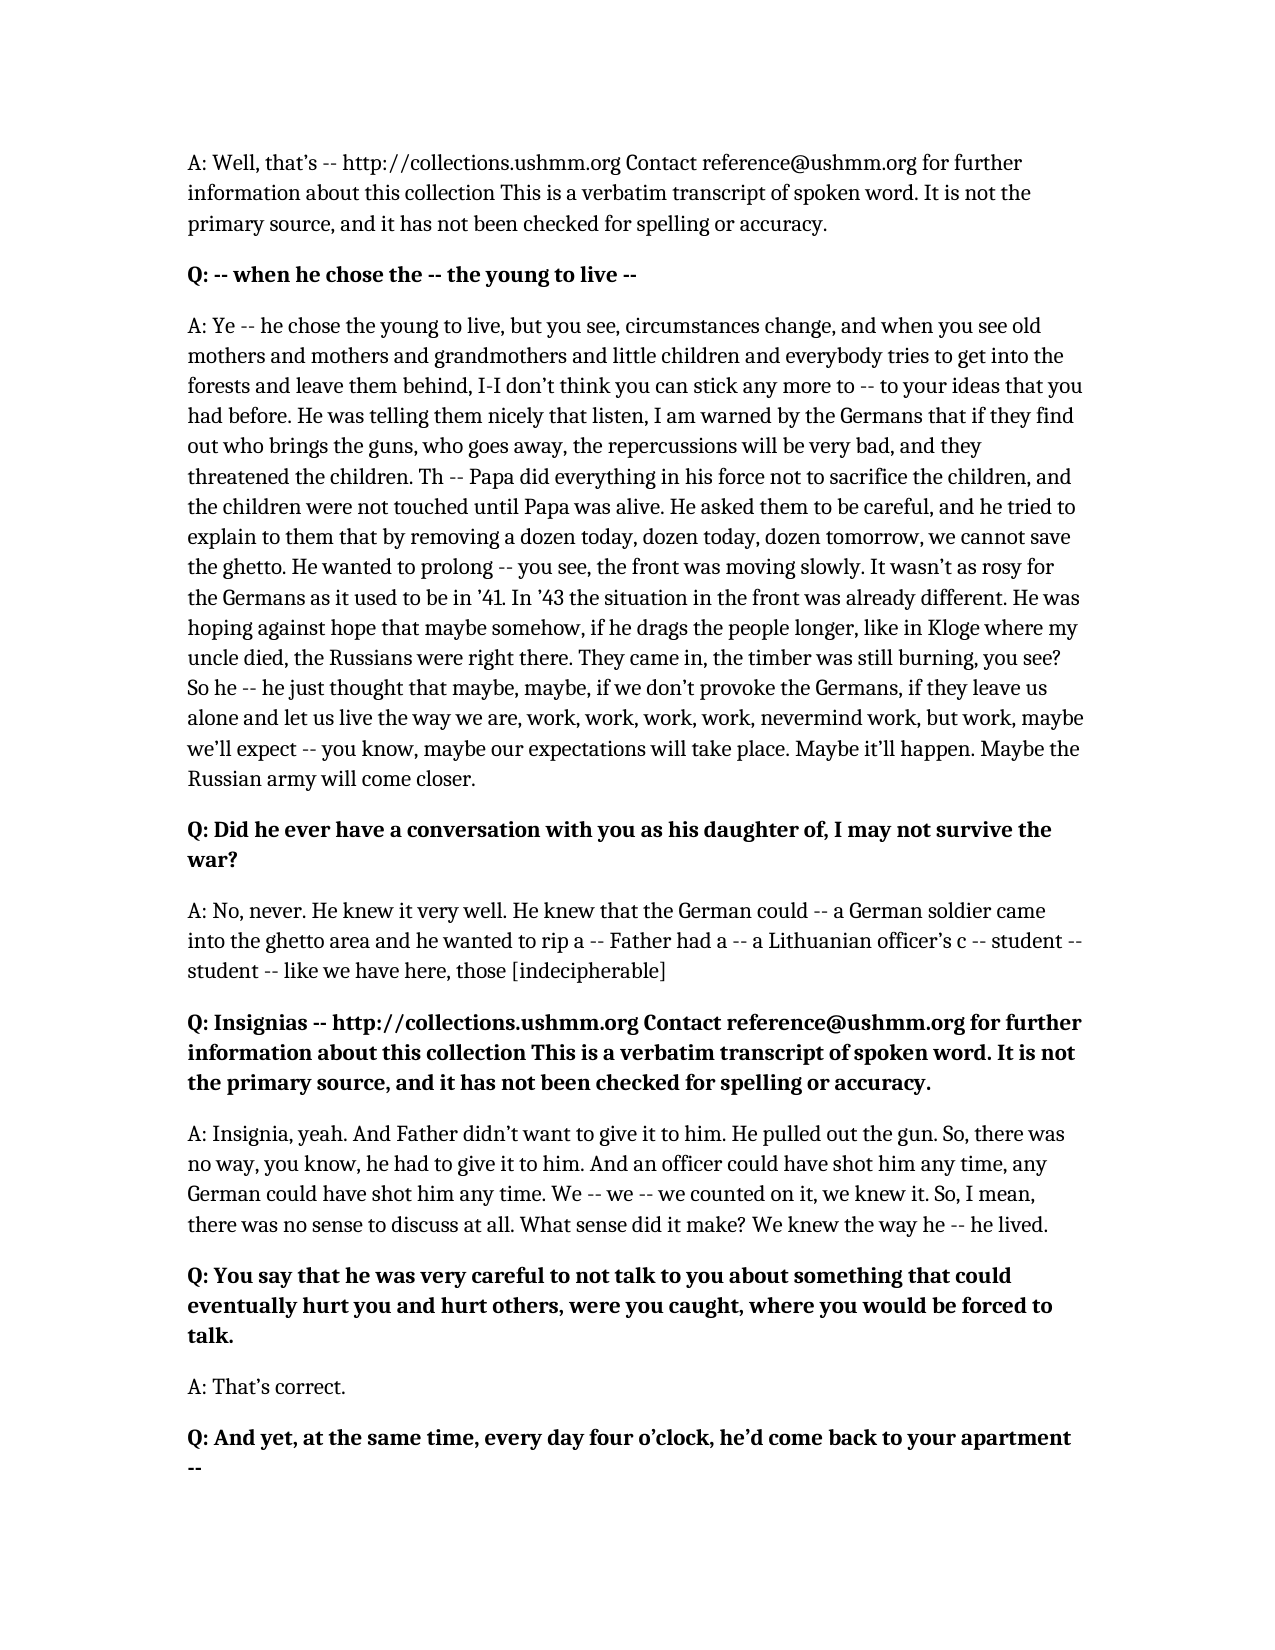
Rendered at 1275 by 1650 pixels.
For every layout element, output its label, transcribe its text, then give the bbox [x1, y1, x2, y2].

text Q: Did he ever have a conversation with you as his daughter of, I may not survive the war? [187, 817, 1087, 873]
text A: No, never. He knew it very well. He knew that the German could -- a German soldier came into the ghetto area and he wanted to rip a -- Father had a -- a Lithuanian officer’s c -- student -- student -- like we have here, those [indecipherable] [187, 898, 1087, 985]
text Q: Insignias -- http://collections.ushmm.org Contact reference@ushmm.org for further information about this collection This is a verbatim transcript of spoken word. It is not the primary source, and it has not been checked for spelling or accuracy. [187, 1009, 1087, 1096]
text A: That’s correct. [187, 1374, 1087, 1400]
text A: Well, that’s -- http://collections.ushmm.org Contact reference@ushmm.org for further information about this collection This is a verbatim transcript of spoken word. It is not the primary source, and it has not been checked for spelling or accuracy. [187, 150, 1087, 237]
text Q: You say that he was very careful to not talk to you about something that could eventually hurt you and hurt others, were you caught, where you would be forced to talk. [187, 1262, 1087, 1349]
text A: Insignia, yeah. And Father didn’t want to give it to him. He pulled out the gun. So, there was no way, you know, he had to give it to him. And an officer could have shot him any time, any German could have shot him any time. We -- we -- we counted on it, we knew it. So, I mean, there was no sense to discuss at all. What sense did it make? We knew the way he -- he lived. [187, 1121, 1087, 1238]
text A: Ye -- he chose the young to live, but you see, circumstances change, and when you see old mothers and mothers and grandmothers and little children and everybody tries to get into the forests and leave them behind, I-I don’t think you can stick any more to -- to your ideas that you had before. He was telling them nicely that listen, I am warned by the Germans that if they find out who brings the guns, who goes away, the repercussions will be very bad, and they threatened the children. Th -- Papa did everything in his force not to sacrifice the children, and the children were not touched until Papa was alive. He asked them to be careful, and he tried to explain to them that by removing a dozen today, dozen today, dozen tomorrow, we cannot save the ghetto. He wanted to prolong -- you see, the front was moving slowly. It wasn’t as rosy for the Germans as it used to be in ’41. In ’43 the situation in the front was already different. He was hoping against hope that maybe somehow, if he drags the people longer, like in Kloge where my uncle died, the Russians were right there. They came in, the timber was still burning, you see? So he -- he just thought that maybe, maybe, if we don’t provoke the Germans, if they leave us alone and let us live the way we are, work, work, work, work, nevermind work, but work, maybe we’ll expect -- you know, maybe our expectations will take place. Maybe it’ll happen. Maybe the Russian army will come closer. [187, 312, 1087, 792]
text Q: -- when he chose the -- the young to live -- [187, 261, 1087, 288]
text Q: And yet, at the same time, every day four o’clock, he’d come back to your apartment -- [187, 1425, 1087, 1482]
